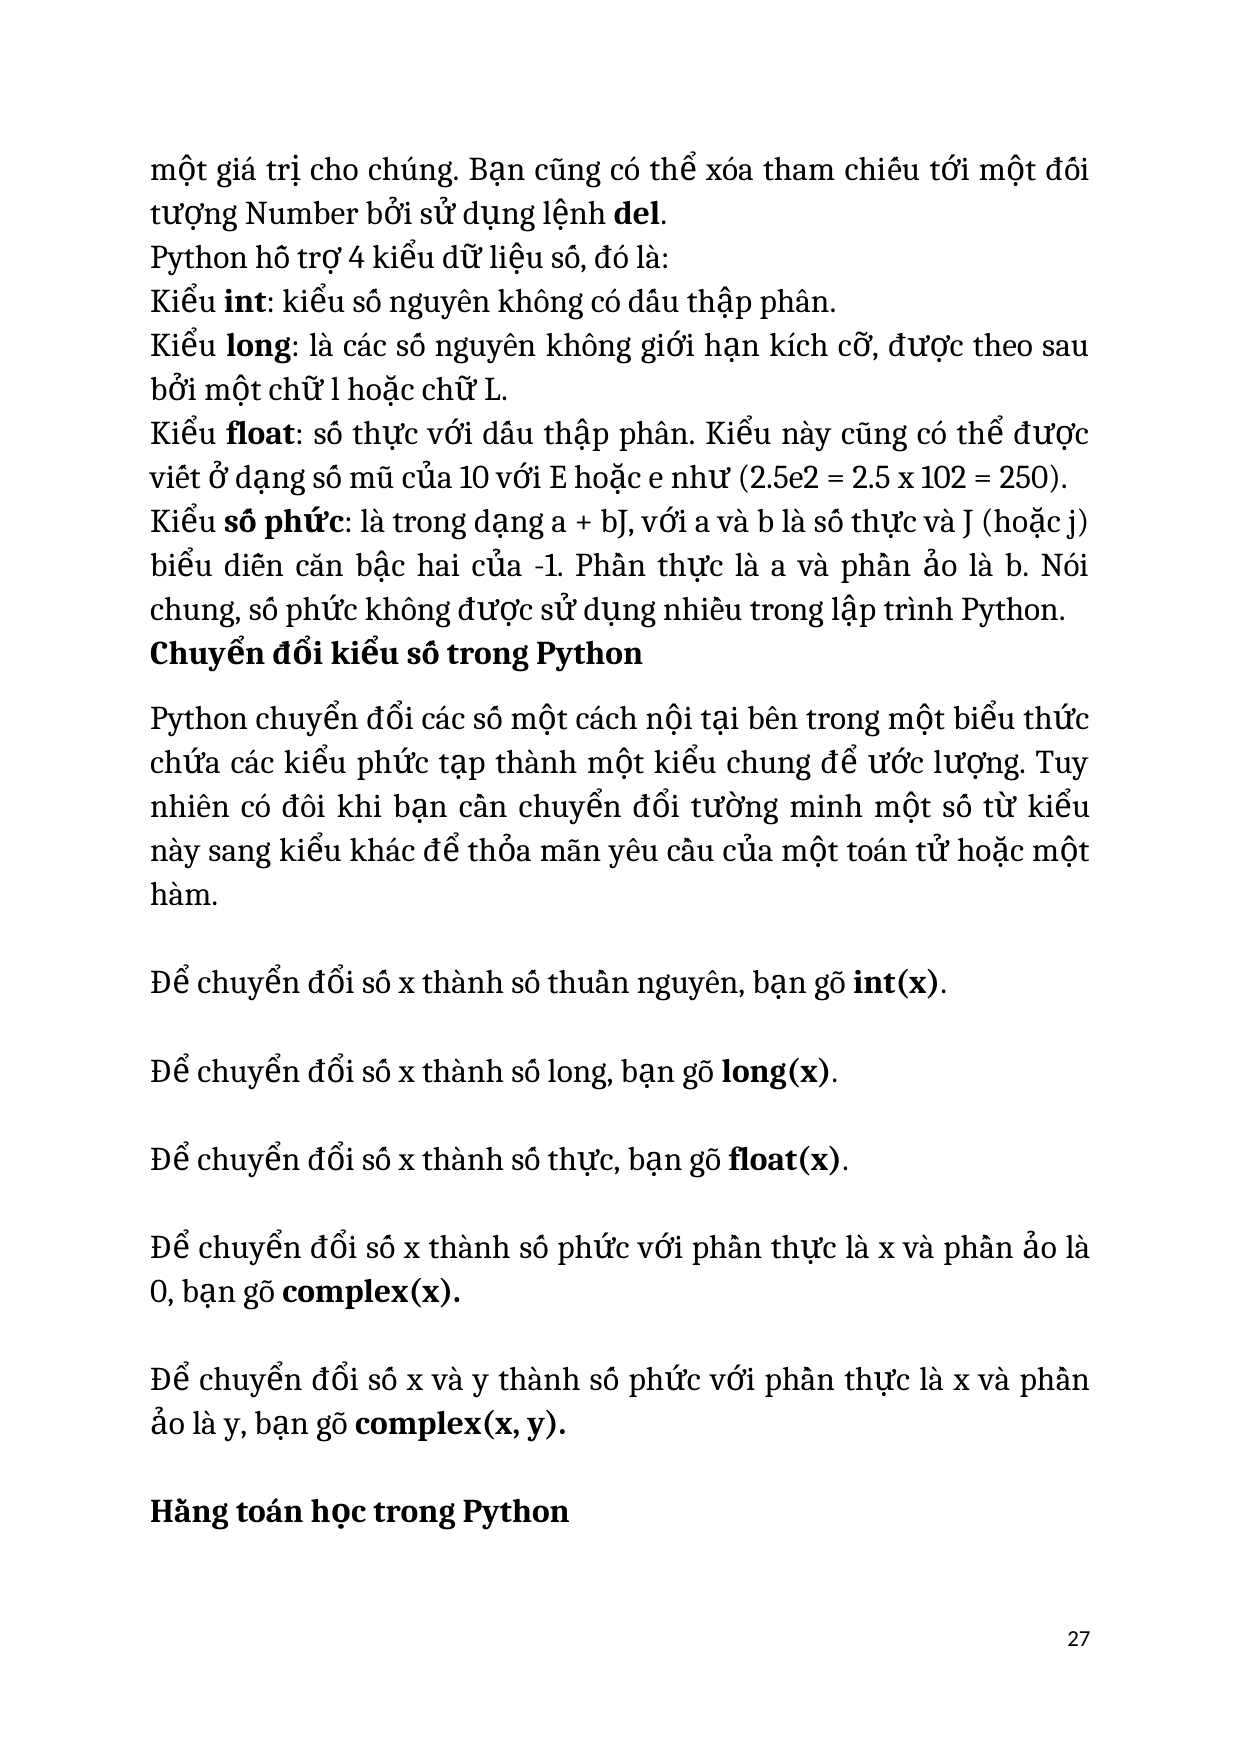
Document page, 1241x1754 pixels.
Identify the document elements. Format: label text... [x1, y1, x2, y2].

text Kiểu long: là các số nguyên không giới hạn kích cỡ, được theo sau bởi một chữ l hoặc chữ L. [150, 326, 1090, 409]
text Để chuyển đổi số x thành số long, bạn gõ long(x). [150, 1052, 1090, 1090]
text Để chuyển đổi số x thành số thực, bạn gõ float(x). [150, 1140, 1090, 1178]
text Kiểu float: số thực với dấu thập phân. Kiểu này cũng có thể được viết ở dạng số mũ của 10 với E hoặc e như (2.5e2 = 2.5 x 102 = 250). [150, 414, 1090, 497]
text Python chuyển đổi các số một cách nội tại bên trong một biểu thức chứa các kiểu phức tạp thành một kiểu chung để ước lượng. Tuy nhiên có đôi khi bạn cần chuyển đổi tường minh một số từ kiểu này sang kiểu khác để thỏa mãn yêu cầu của một toán tử hoặc một hàm. [150, 699, 1090, 914]
text Python hỗ trợ 4 kiểu dữ liệu số, đó là: [150, 238, 1090, 276]
text Hằng toán học trong Python [150, 1493, 1090, 1531]
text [150, 150, 1090, 232]
text Để chuyển đổi số x thành số phức với phần thực là x và phần ảo là 0, bạn gõ complex(x). [150, 1228, 1090, 1311]
text Để chuyển đổi số x và y thành số phức với phần thực là x và phần ảo là y, bạn gõ complex(x, y). [150, 1361, 1090, 1443]
text Kiểu số phức: là trong dạng a + bJ, với a và b là số thực và J (hoặc j) biểu diễn căn bậc hai của -1. Phần thực là a và phần ảo là b. Nói chung, số phức không được sử dụng nhiều trong lập trình Python. [150, 502, 1090, 629]
text Kiểu int: kiểu số nguyên không có dấu thập phân. [150, 282, 1090, 321]
text Để chuyển đổi số x thành số thuần nguyên, bạn gõ int(x). [150, 964, 1090, 1002]
text Chuyển đổi kiểu số trong Python [150, 635, 1090, 673]
